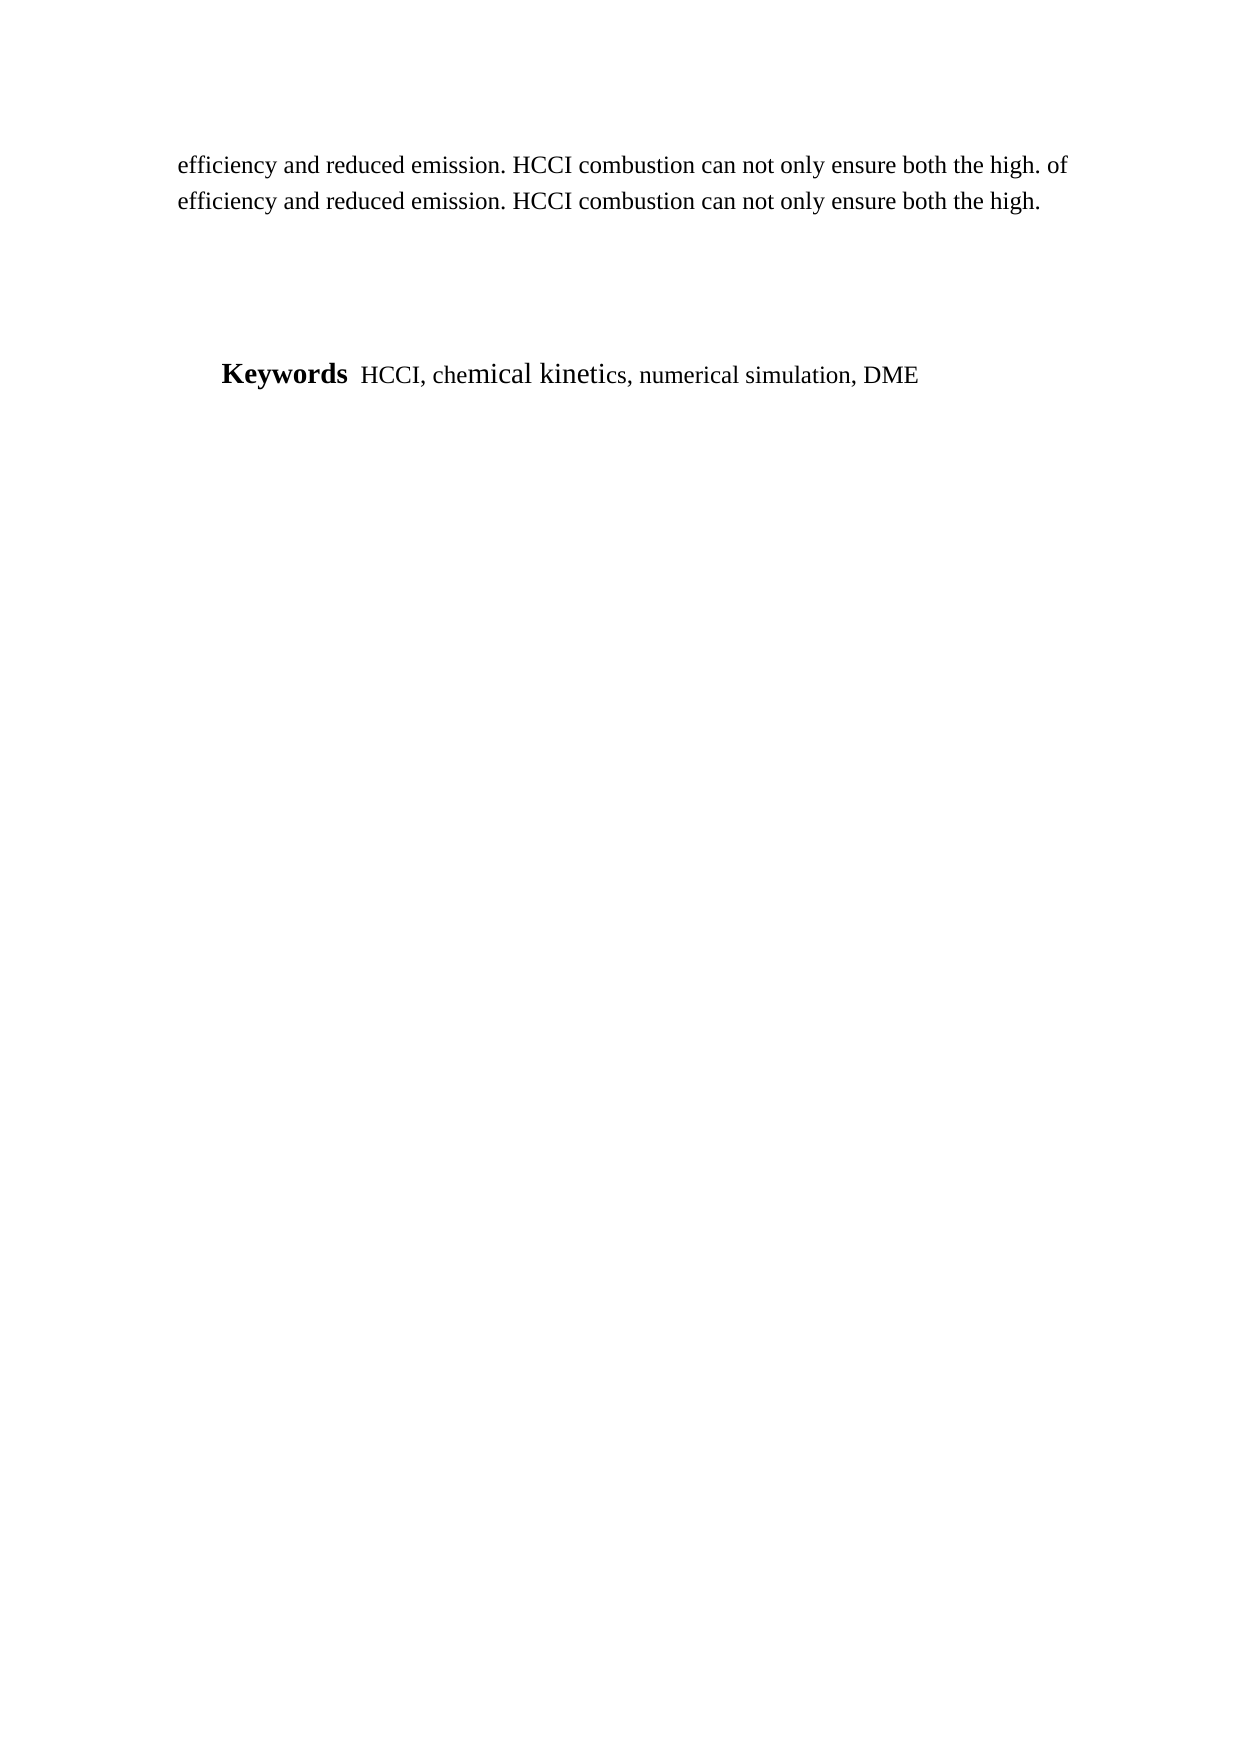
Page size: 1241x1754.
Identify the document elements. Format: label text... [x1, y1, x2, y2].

text Keywords HCCI, chemical kinetics, numerical simulation, DME [177, 356, 1122, 390]
